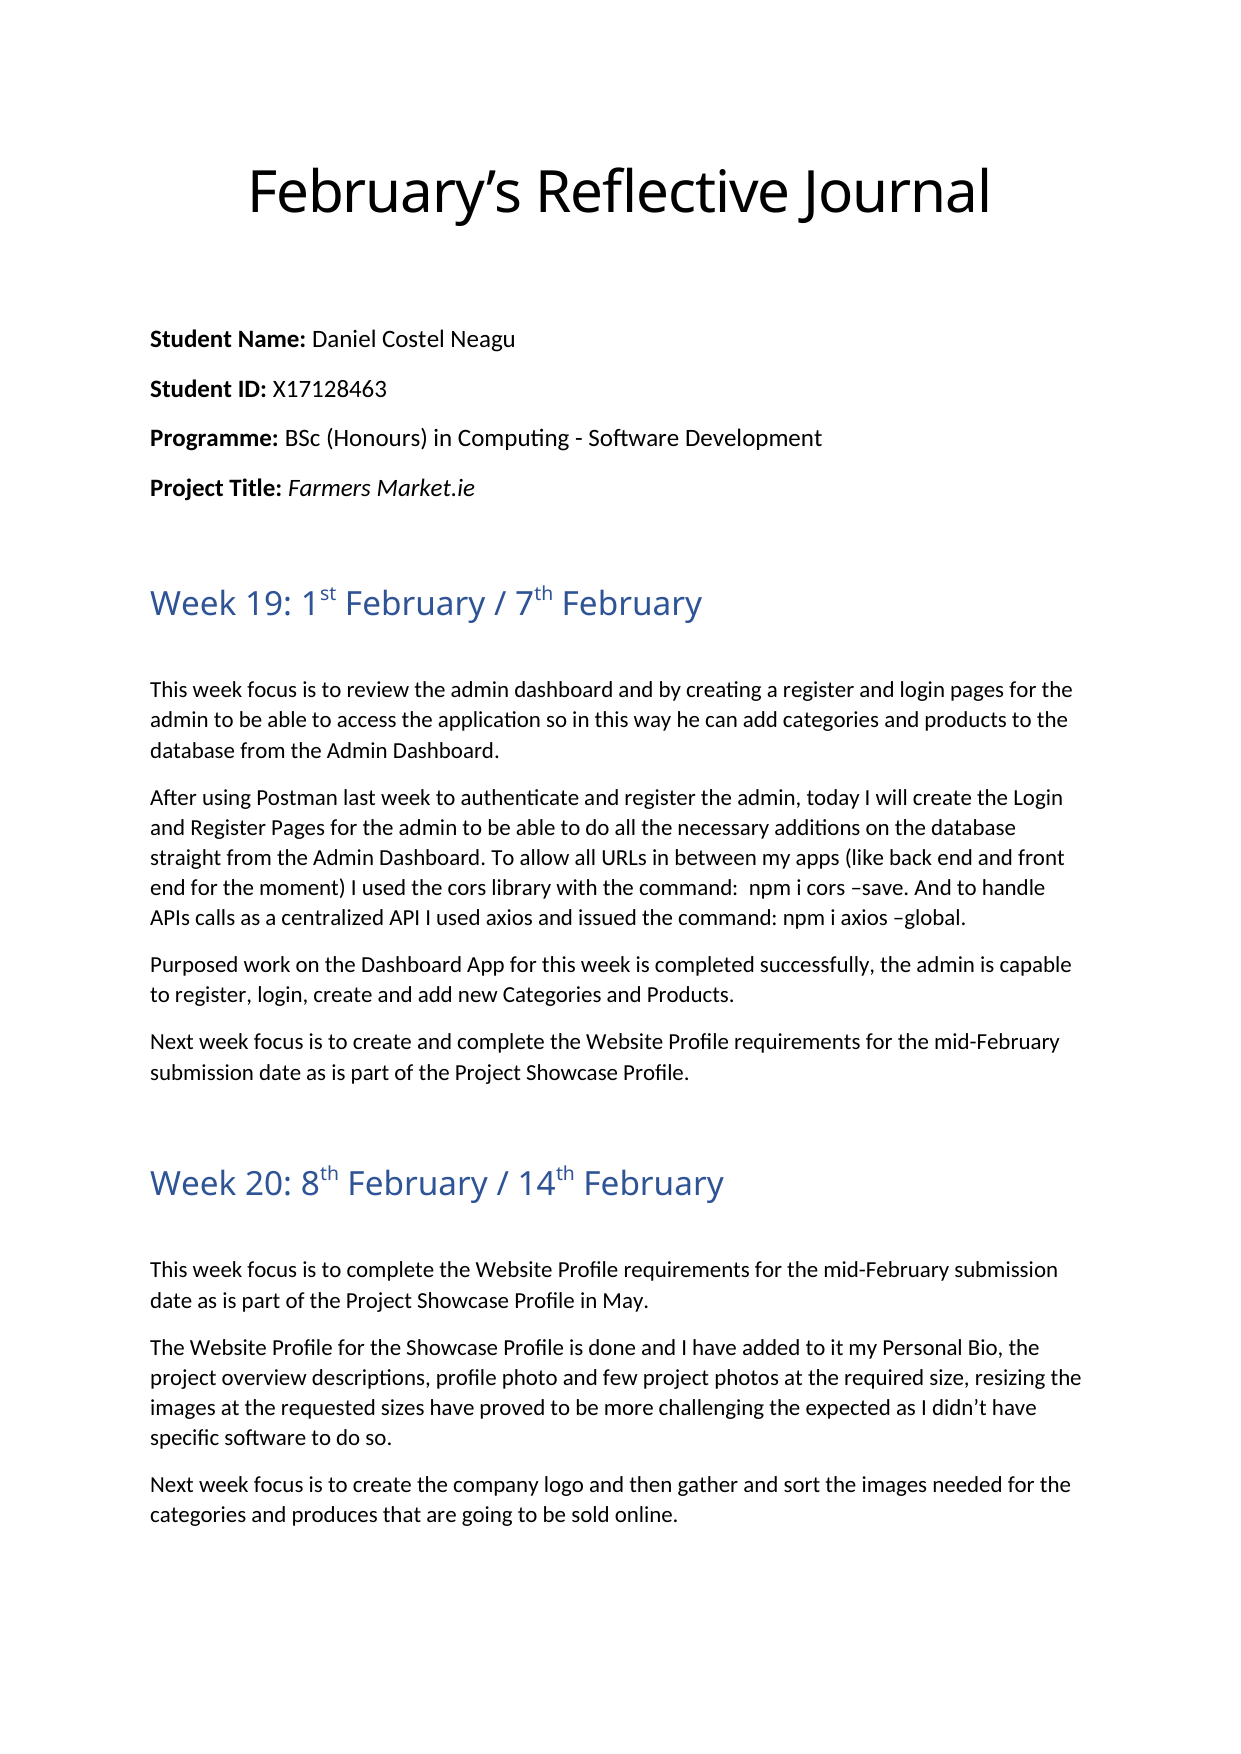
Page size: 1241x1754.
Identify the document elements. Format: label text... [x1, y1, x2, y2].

text Programme: BSc (Honours) in Computing - Software Development [150, 422, 1090, 453]
text Project Title: Farmers Market.ie [150, 472, 1090, 502]
title February’s Reflective Journal [150, 150, 1090, 229]
text This week focus is to review the admin dashboard and by creating a register and login pages for the admin to be able to access the application so in this way he can add categories and products to the database from the Admin Dashboard. [150, 675, 1090, 764]
text Next week focus is to create the company logo and then gather and sort the images needed for the categories and produces that are going to be sold online. [150, 1470, 1090, 1528]
text After using Postman last week to authenticate and register the admin, today I will create the Login and Register Pages for the admin to be able to do all the necessary additions on the database straight from the Admin Dashboard. To allow all URLs in between my apps (like back end and front end for the moment) I used the cors library with the command: npm i cors –save. And to handle APIs calls as a centralized API I used axios and issued the command: npm i axios –global. [150, 783, 1090, 931]
text Purposed work on the Dashboard App for this week is completed successfully, the admin is capable to register, login, create and add new Categories and Products. [150, 950, 1090, 1008]
text Student ID: X17128463 [150, 373, 1090, 403]
subtitle Week 20: 8th February / 14th February [150, 1160, 1090, 1205]
text The Website Profile for the Showcase Profile is done and I have added to it my Personal Bio, the project overview descriptions, profile photo and few project photos at the required size, resizing the images at the requested sizes have proved to be more challenging the expected as I didn’t have specific software to do so. [150, 1333, 1090, 1451]
text Student Name: Daniel Costel Neagu [150, 323, 1090, 354]
text Next week focus is to create and complete the Website Profile requirements for the mid-February submission date as is part of the Project Showcase Profile. [150, 1027, 1090, 1086]
subtitle Week 19: 1st February / 7th February [150, 579, 1090, 625]
text This week focus is to complete the Website Profile requirements for the mid-February submission date as is part of the Project Showcase Profile in May. [150, 1256, 1090, 1314]
